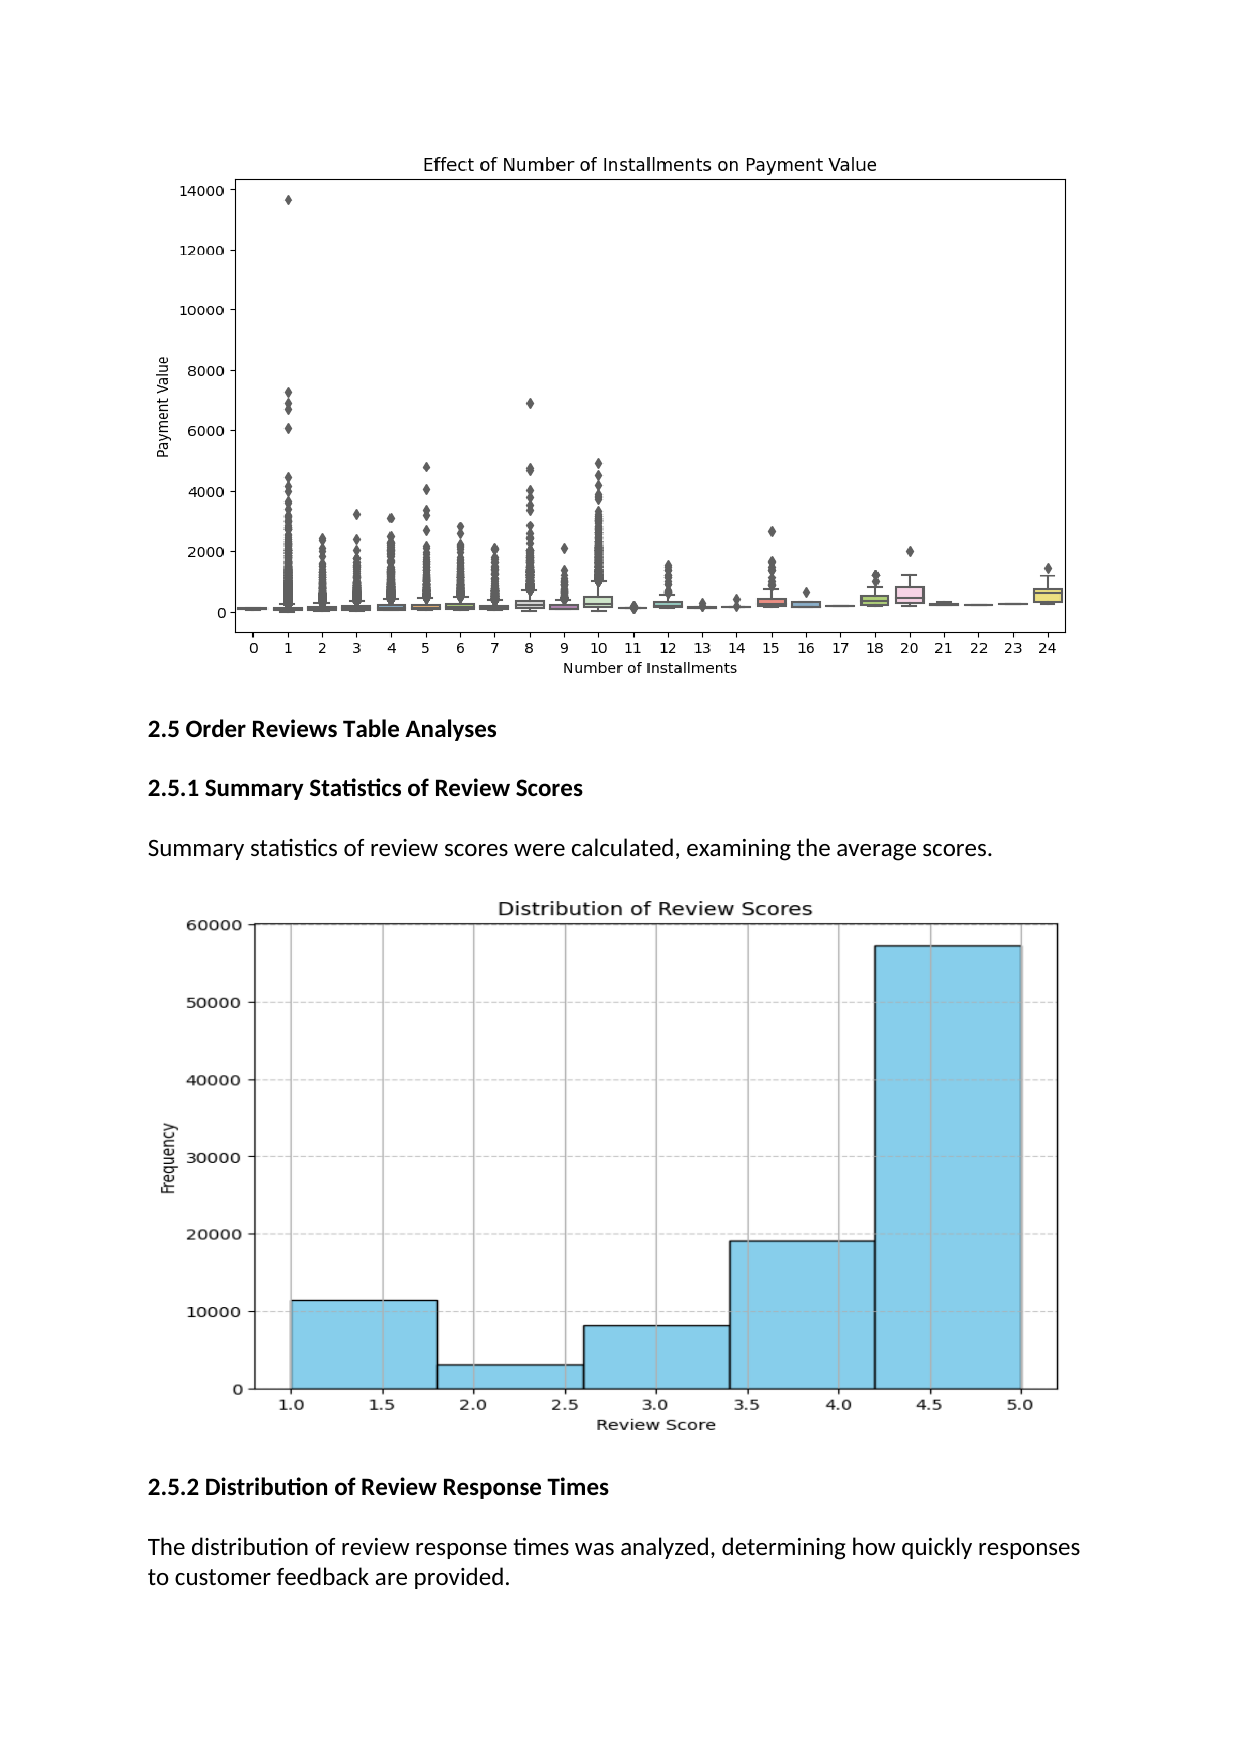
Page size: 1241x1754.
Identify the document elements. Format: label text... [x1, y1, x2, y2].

text 2.5 Order Reviews Table Analyses [148, 713, 1093, 743]
picture [147, 891, 1070, 1442]
text 2.5.1 Summary Statistics of Review Scores [148, 772, 1093, 803]
text The distribution of review response times was analyzed, determining how quickly responses to customer feedback are provided. [148, 1531, 1093, 1592]
picture [147, 147, 1076, 684]
text 2.5.2 Distribution of Review Response Times [148, 1471, 1093, 1501]
text Summary statistics of review scores were calculated, examining the average scores. [148, 832, 1093, 863]
